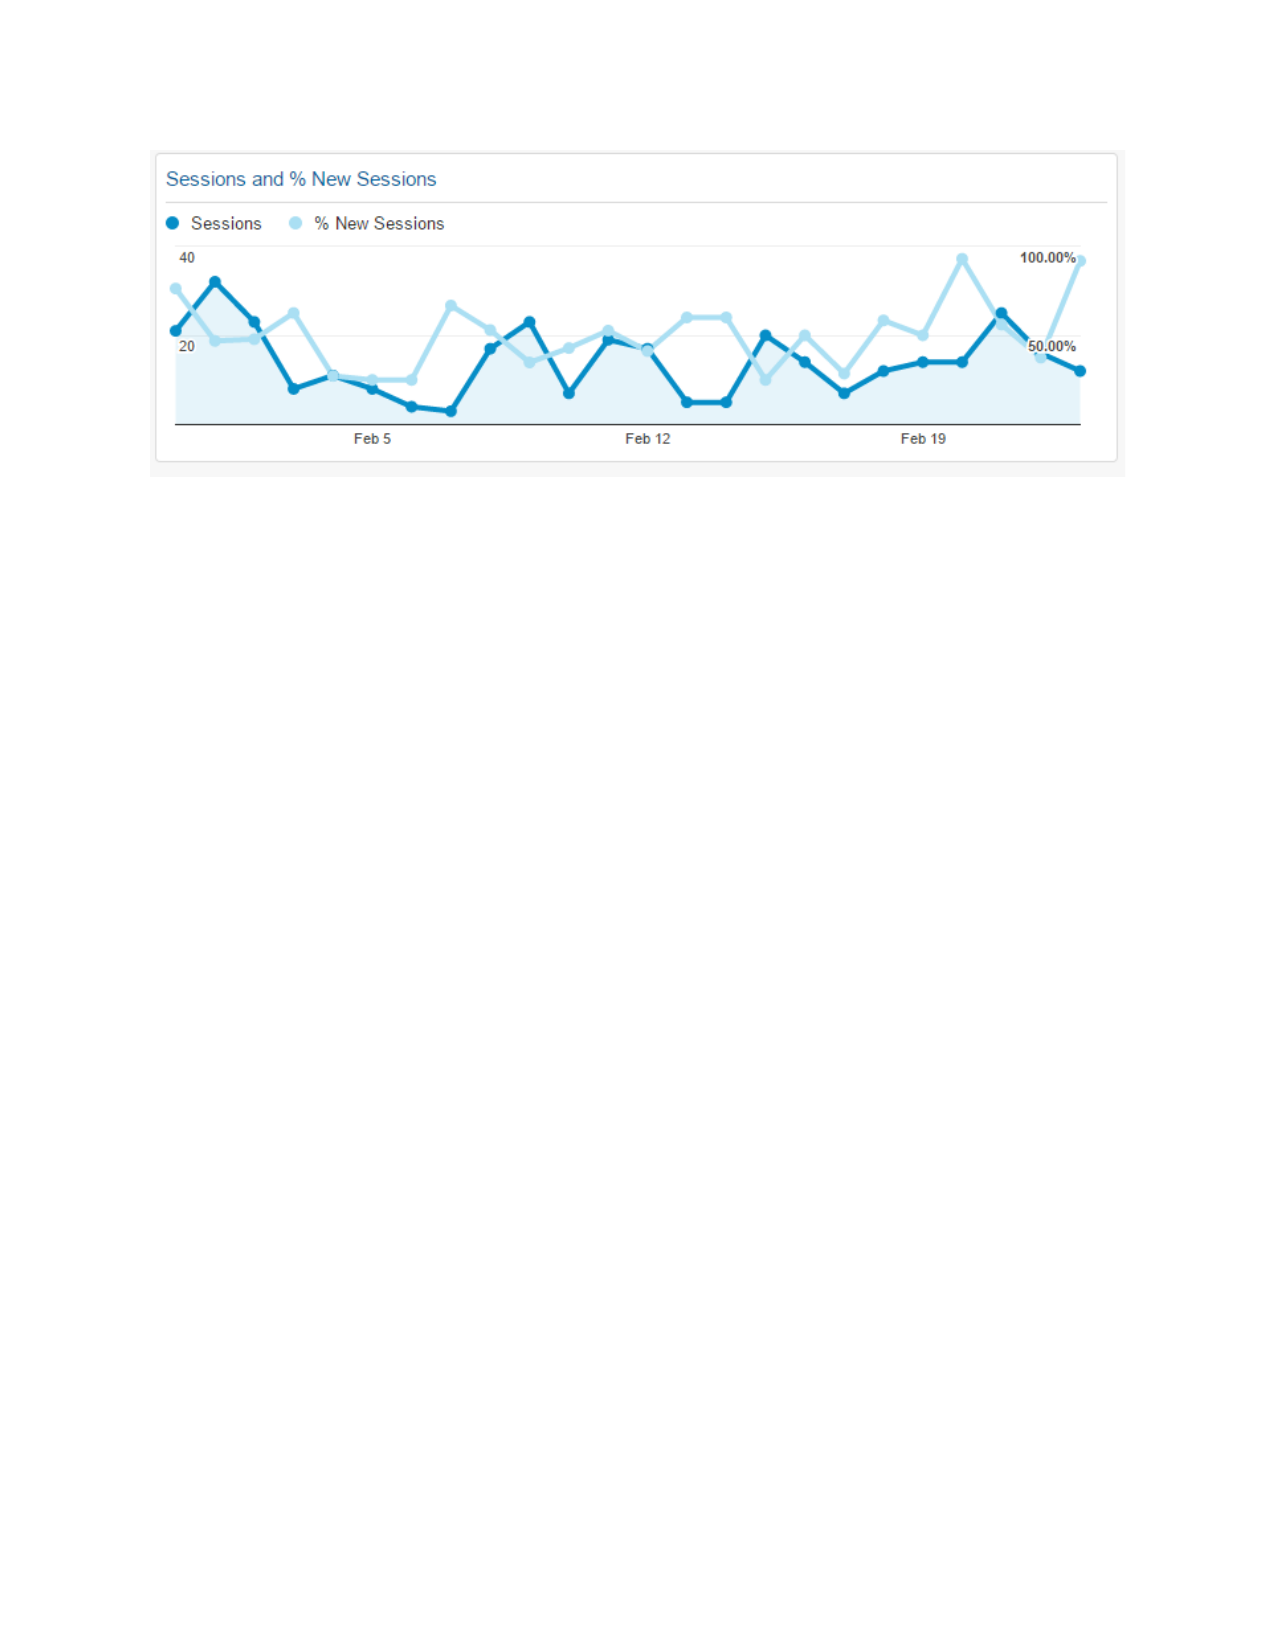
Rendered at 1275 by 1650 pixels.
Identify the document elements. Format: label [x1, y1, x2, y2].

picture [150, 150, 1125, 477]
